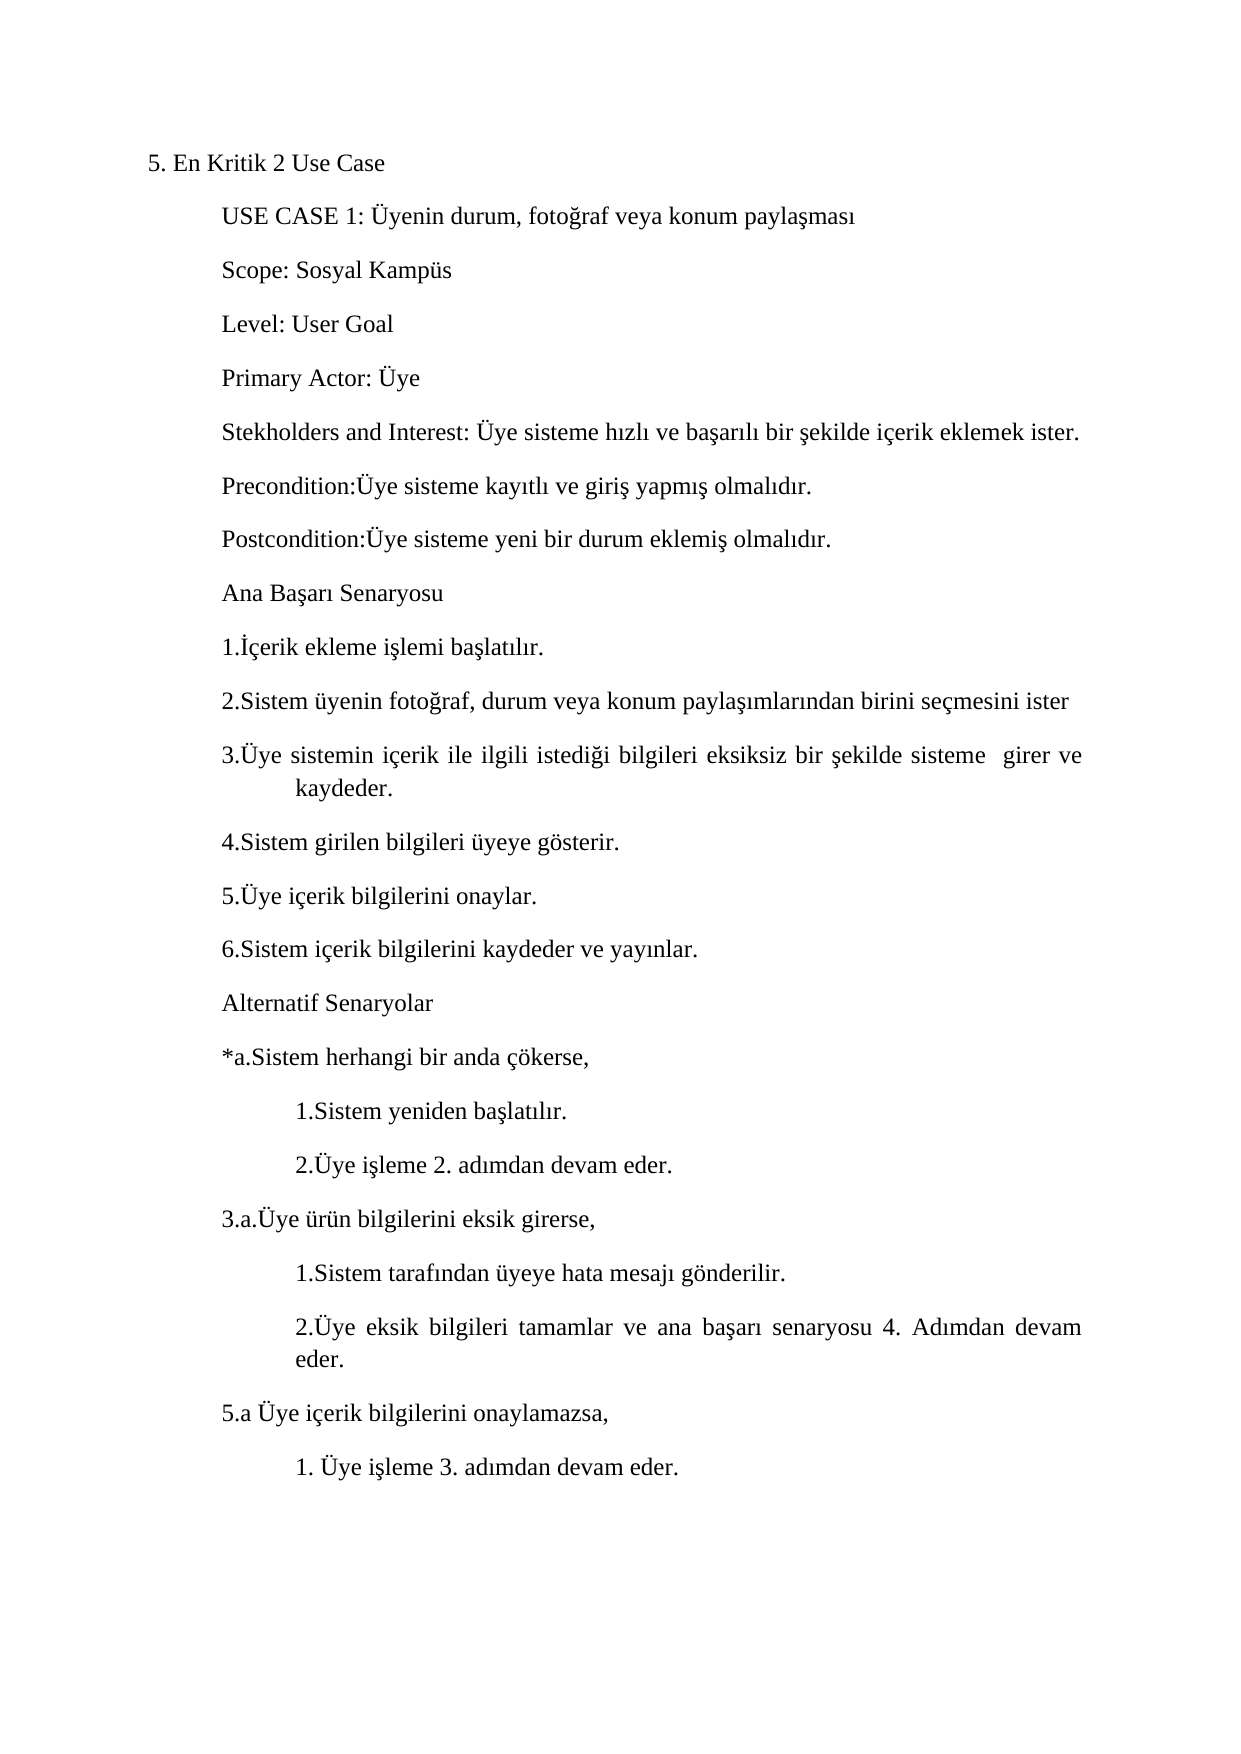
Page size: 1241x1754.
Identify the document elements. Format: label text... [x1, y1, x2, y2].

text *a.Sistem herhangi bir anda çökerse, [148, 1042, 1093, 1071]
text 3.Üye sistemin içerik ile ilgili istediği bilgileri eksiksiz bir şekilde sisteme girer ve kaydeder. [148, 740, 1093, 802]
text Postcondition:Üye sisteme yeni bir durum eklemiş olmalıdır. [148, 524, 1093, 553]
text 1.Sistem yeniden başlatılır. [148, 1096, 1093, 1125]
text Primary Actor: Üye [148, 363, 1093, 392]
text 1. Üye işleme 3. adımdan devam eder. [148, 1452, 1093, 1481]
text 2.Sistem üyenin fotoğraf, durum veya konum paylaşımlarından birini seçmesini ister [148, 686, 1093, 715]
text Alternatif Senaryolar [148, 988, 1093, 1017]
text 1.İçerik ekleme işlemi başlatılır. [148, 632, 1093, 661]
text Precondition:Üye sisteme kayıtlı ve giriş yapmış olmalıdır. [148, 471, 1093, 499]
text 5. En Kritik 2 Use Case [148, 148, 1093, 176]
text 6.Sistem içerik bilgilerini kaydeder ve yayınlar. [148, 934, 1093, 963]
text Stekholders and Interest: Üye sisteme hızlı ve başarılı bir şekilde içerik eklemek ister. [148, 417, 1093, 446]
text Ana Başarı Senaryosu [148, 578, 1093, 607]
text Scope: Sosyal Kampüs [148, 255, 1093, 284]
text 4.Sistem girilen bilgileri üyeye gösterir. [148, 827, 1093, 856]
text 5.Üye içerik bilgilerini onaylar. [148, 881, 1093, 909]
text 1.Sistem tarafından üyeye hata mesajı gönderilir. [148, 1258, 1093, 1286]
text 3.a.Üye ürün bilgilerini eksik girerse, [148, 1204, 1093, 1233]
text Level: User Goal [148, 309, 1093, 338]
text 2.Üye işleme 2. adımdan devam eder. [148, 1150, 1093, 1179]
text 5.a Üye içerik bilgilerini onaylamazsa, [148, 1398, 1093, 1427]
text 2.Üye eksik bilgileri tamamlar ve ana başarı senaryosu 4. Adımdan devam eder. [148, 1312, 1093, 1373]
text USE CASE 1: Üyenin durum, fotoğraf veya konum paylaşması [148, 201, 1093, 230]
